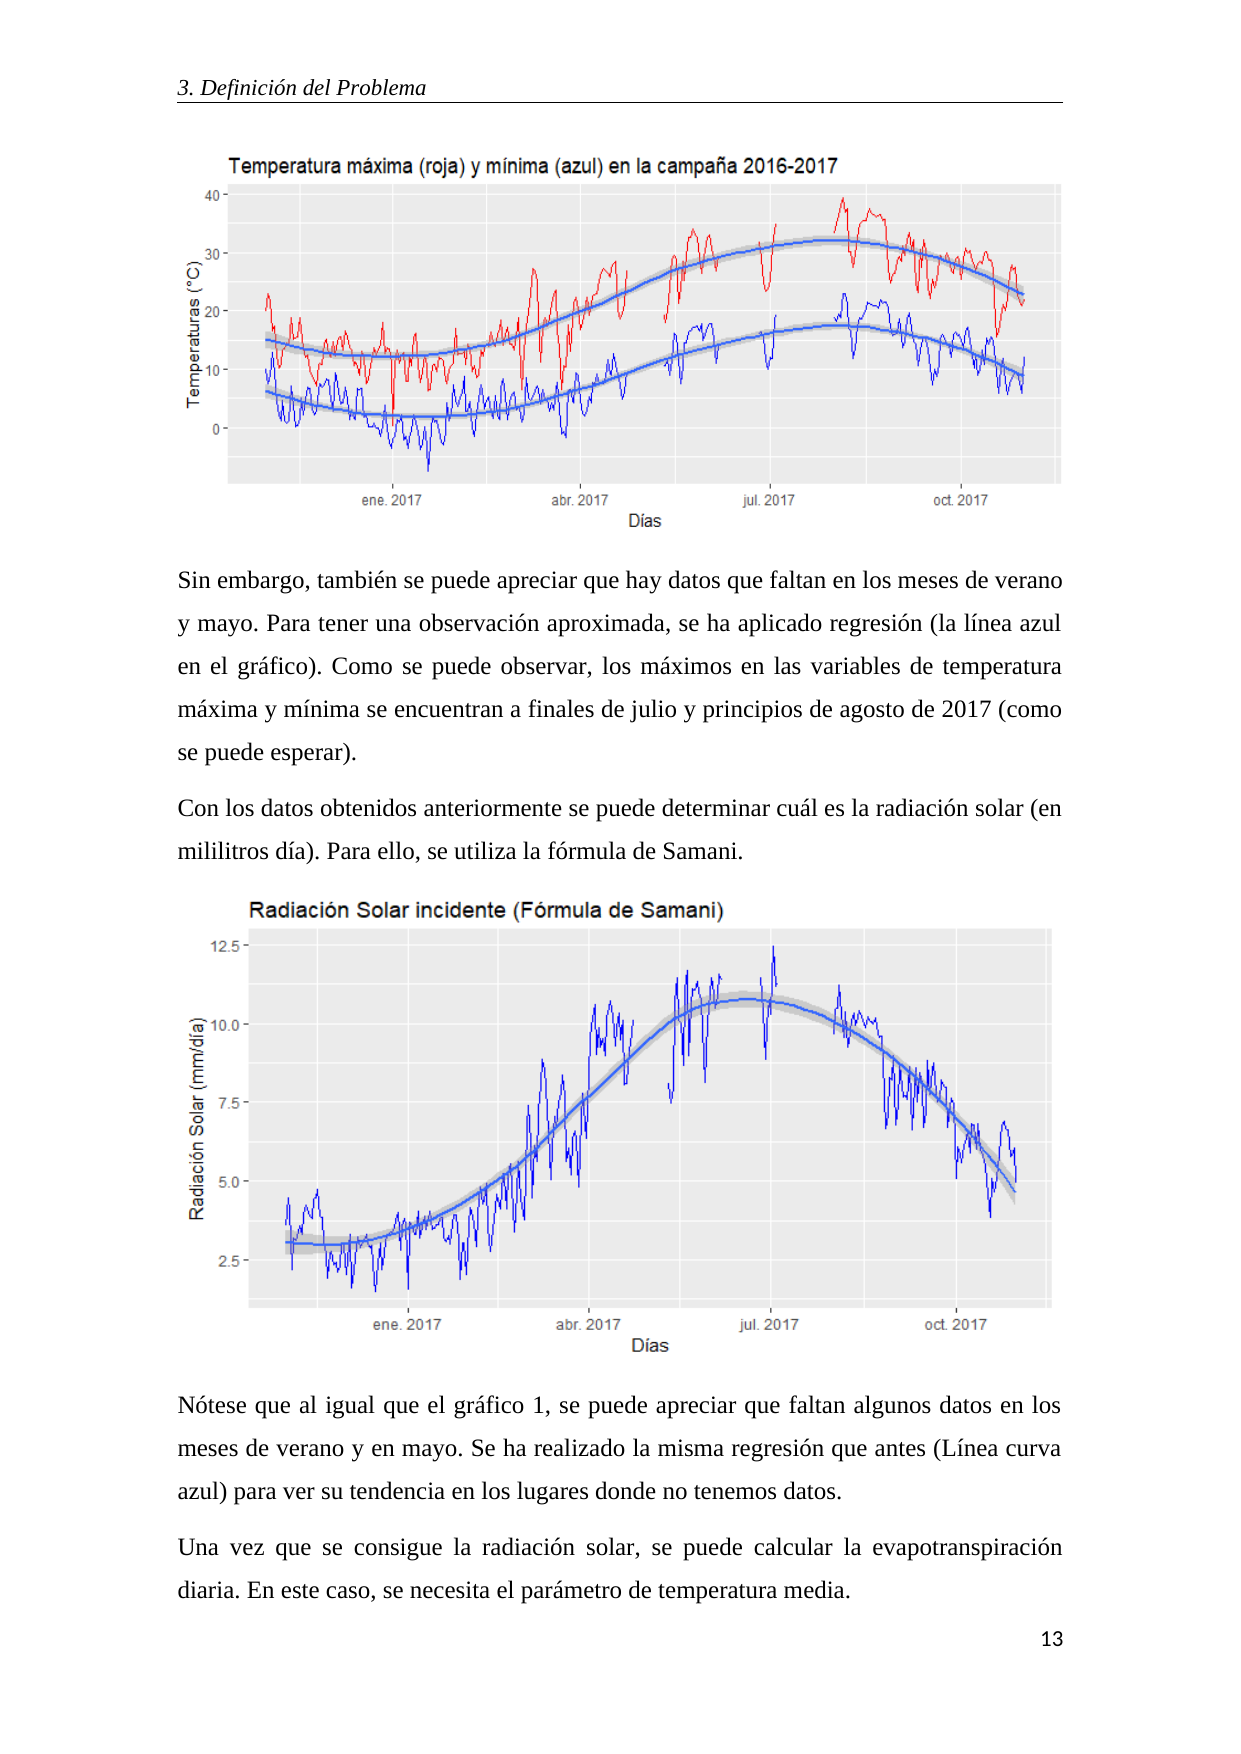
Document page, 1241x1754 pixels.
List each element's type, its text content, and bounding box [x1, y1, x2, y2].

text Nótese que al igual que el gráfico 1, se puede apreciar que faltan algunos datos en los meses de verano y en mayo. Se ha realizado la misma regresión que antes (Línea curva azul) para ver su tendencia en los lugares donde no tenemos datos. [177, 1390, 1063, 1505]
picture [178, 891, 1062, 1364]
picture [177, 147, 1070, 539]
text Sin embargo, también se puede apreciar que hay datos que faltan en los meses de verano y mayo. Para tener una observación aproximada, se ha aplicado regresión (la línea azul en el gráfico). Como se puede observar, los máximos en las variables de temperatura máxima y mínima se encuentran a finales de julio y principios de agosto de 2017 (como se puede esperar). [177, 565, 1063, 766]
text Una vez que se consigue la radiación solar, se puede calcular la evapotranspiración diaria. En este caso, se necesita el parámetro de temperatura media. [177, 1532, 1063, 1604]
text Con los datos obtenidos anteriormente se puede determinar cuál es la radiación solar (en mililitros día). Para ello, se utiliza la fórmula de Samani. [177, 793, 1063, 865]
